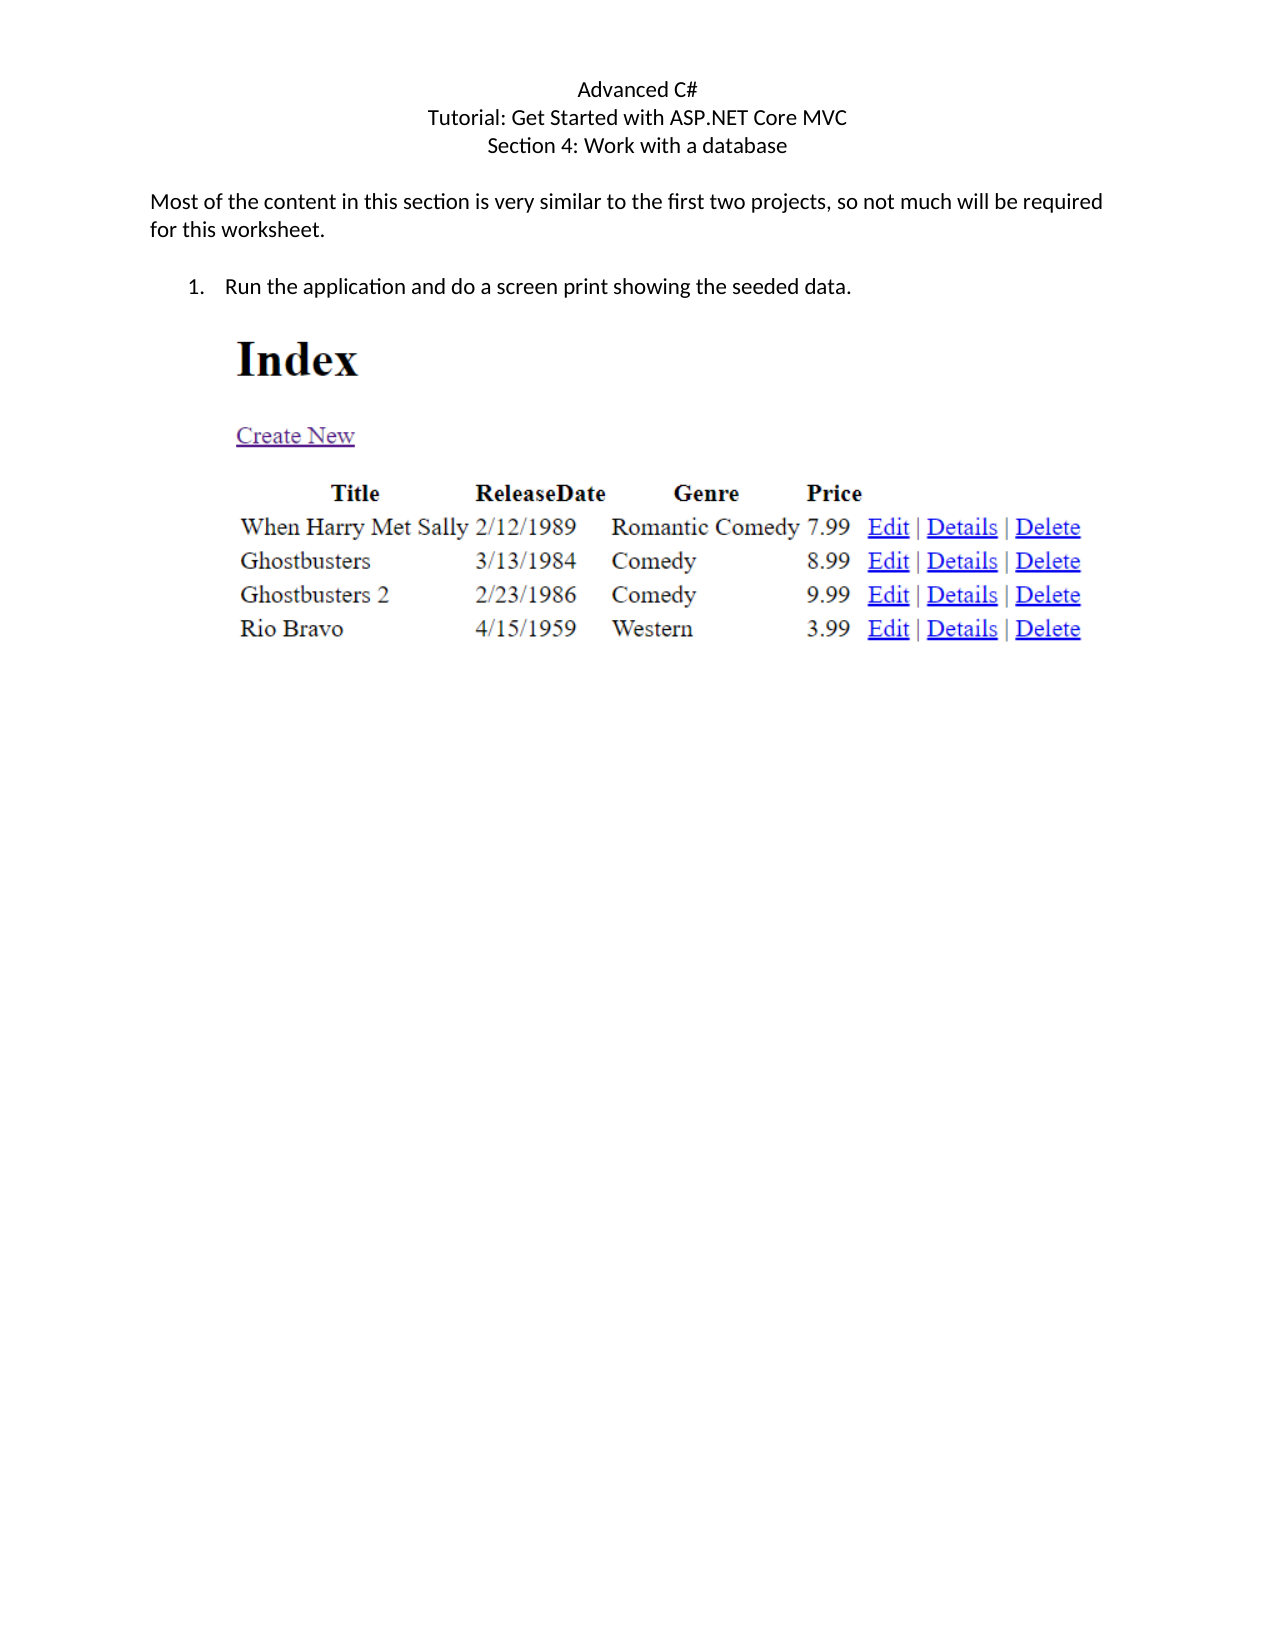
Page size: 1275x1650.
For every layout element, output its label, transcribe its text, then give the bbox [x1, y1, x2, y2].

picture [225, 327, 1139, 708]
list Run the application and do a screen print showing the seeded data. [187, 272, 1125, 300]
text Most of the content in this section is very similar to the first two projects, so not much will be required for this worksheet. [150, 187, 1125, 243]
